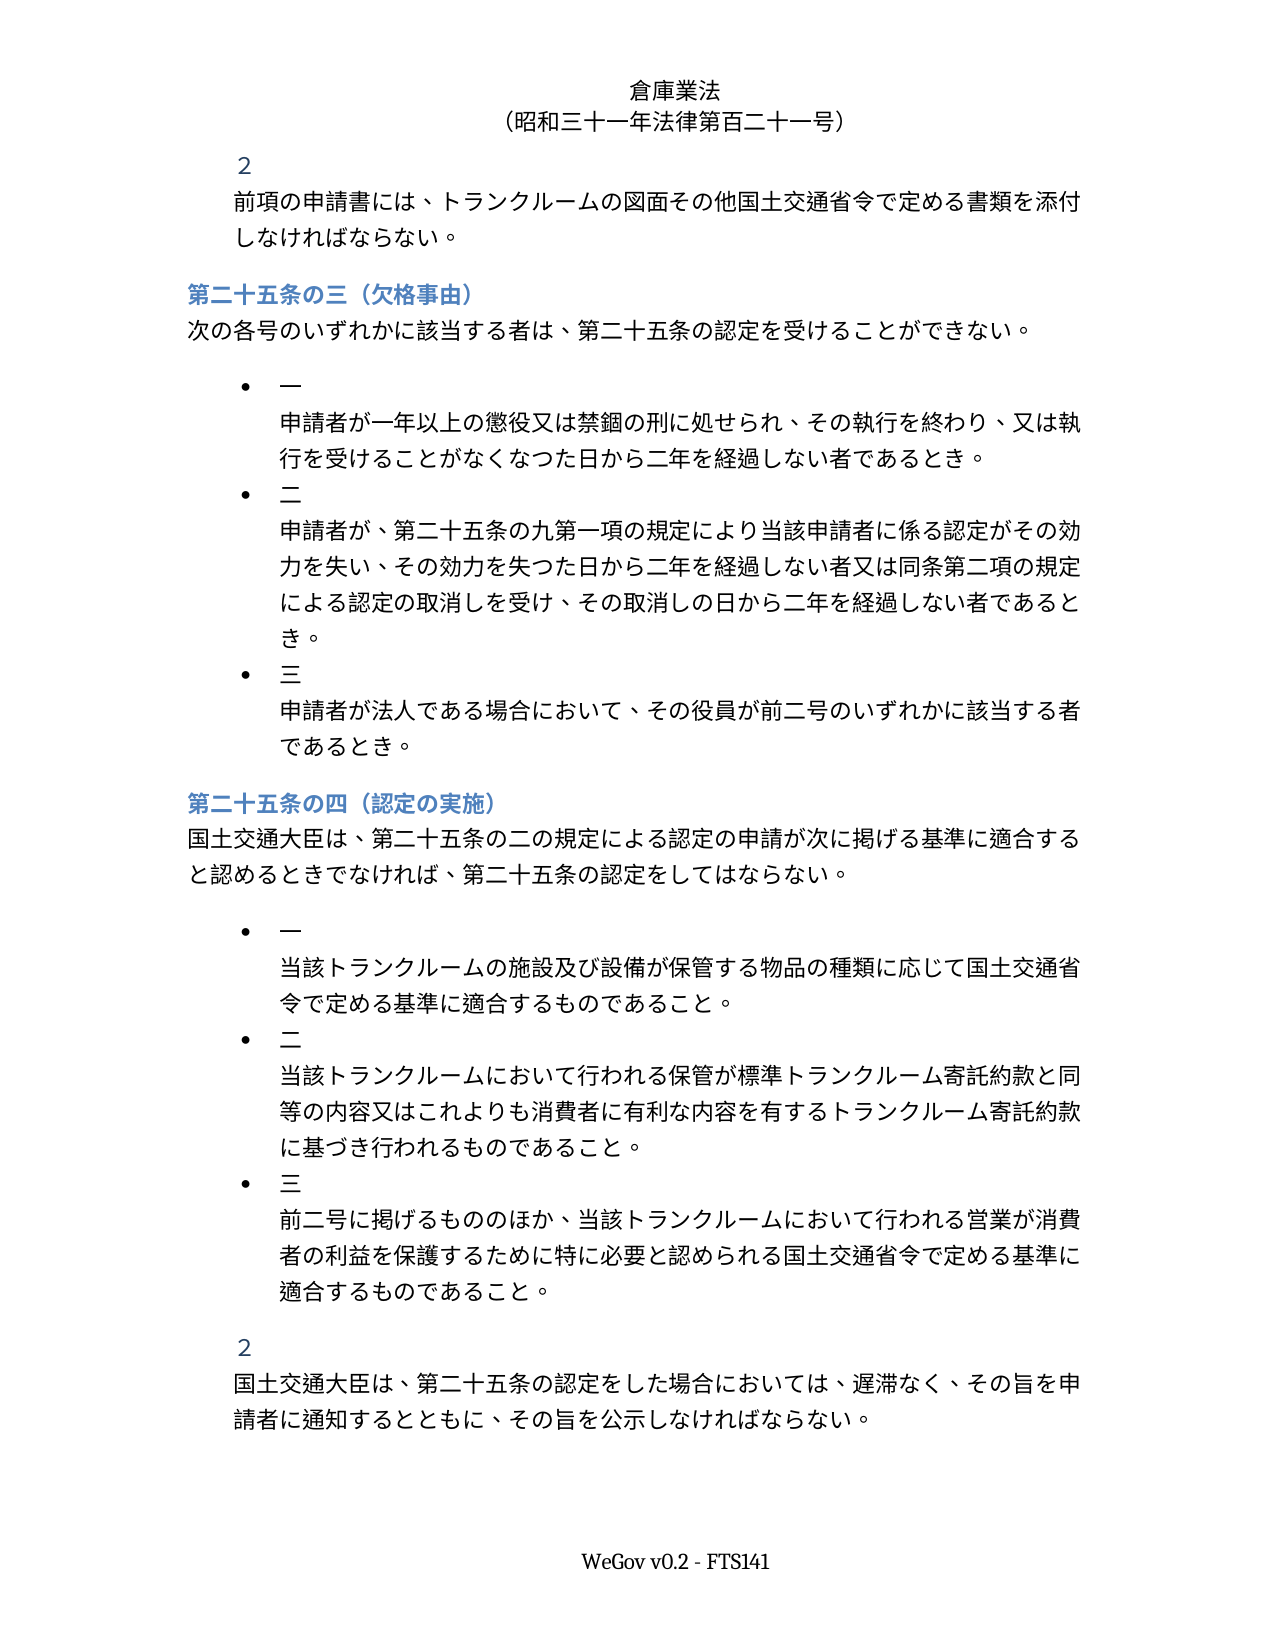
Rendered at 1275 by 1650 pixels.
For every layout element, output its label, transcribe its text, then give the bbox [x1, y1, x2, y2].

subtitle 第二十五条の四（認定の実施） [187, 787, 1087, 819]
text 前項の申請書には、トランクルームの図面その他国土交通省令で定める書類を添付しなければならない。 [233, 186, 1087, 253]
text 次の各号のいずれかに該当する者は、第二十五条の認定を受けることができない。 [187, 314, 1087, 346]
text 国土交通大臣は、第二十五条の認定をした場合においては、遅滞なく、その旨を申請者に通知するとともに、その旨を公示しなければならない。 [233, 1368, 1087, 1435]
list 一 当該トランクルームの施設及び設備が保管する物品の種類に応じて国土交通省令で定める基準に適合するものであること。 [242, 916, 1087, 1019]
list 一 申請者が一年以上の懲役又は禁錮の刑に処せられ、その執行を終わり、又は執行を受けることがなくなつた日から二年を経過しない者であるとき。 [242, 371, 1087, 474]
list 二 当該トランクルームにおいて行われる保管が標準トランクルーム寄託約款と同等の内容又はこれよりも消費者に有利な内容を有するトランクルーム寄託約款に基づき行われるものであること。 [242, 1024, 1087, 1163]
subtitle 第二十五条の三（欠格事由） [187, 279, 1087, 310]
subtitle ２ [233, 150, 1087, 181]
subtitle ２ [233, 1332, 1087, 1363]
list 三 前二号に掲げるもののほか、当該トランクルームにおいて行われる営業が消費者の利益を保護するために特に必要と認められる国土交通省令で定める基準に適合するものであること。 [242, 1168, 1087, 1307]
list 二 申請者が、第二十五条の九第一項の規定により当該申請者に係る認定がその効力を失い、その効力を失つた日から二年を経過しない者又は同条第二項の規定による認定の取消しを受け、その取消しの日から二年を経過しない者であるとき。 [242, 479, 1087, 654]
list 三 申請者が法人である場合において、その役員が前二号のいずれかに該当する者であるとき。 [242, 659, 1087, 762]
text 国土交通大臣は、第二十五条の二の規定による認定の申請が次に掲げる基準に適合すると認めるときでなければ、第二十五条の認定をしてはならない。 [187, 823, 1087, 891]
